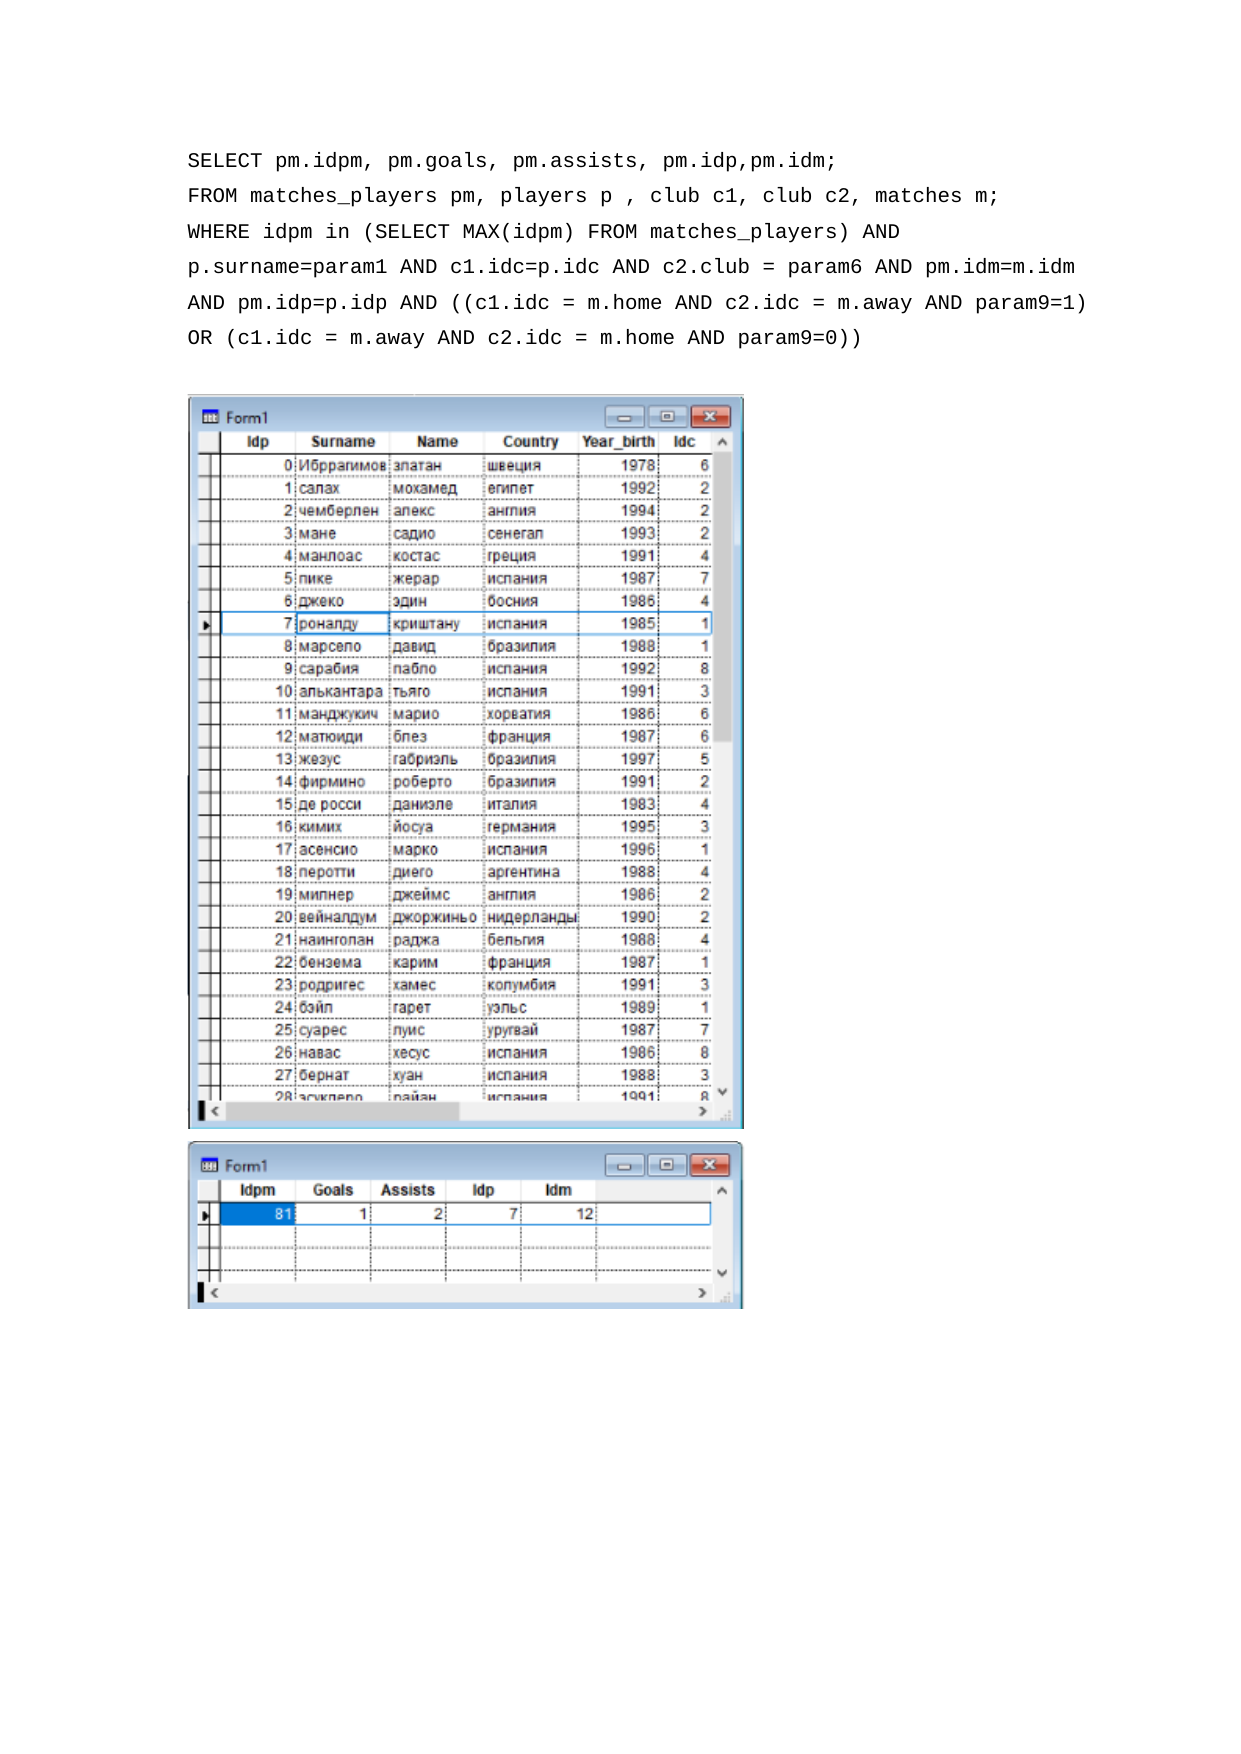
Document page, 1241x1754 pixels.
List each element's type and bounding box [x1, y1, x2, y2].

text [187, 150, 1090, 351]
picture [187, 394, 744, 1129]
picture [187, 1141, 749, 1309]
